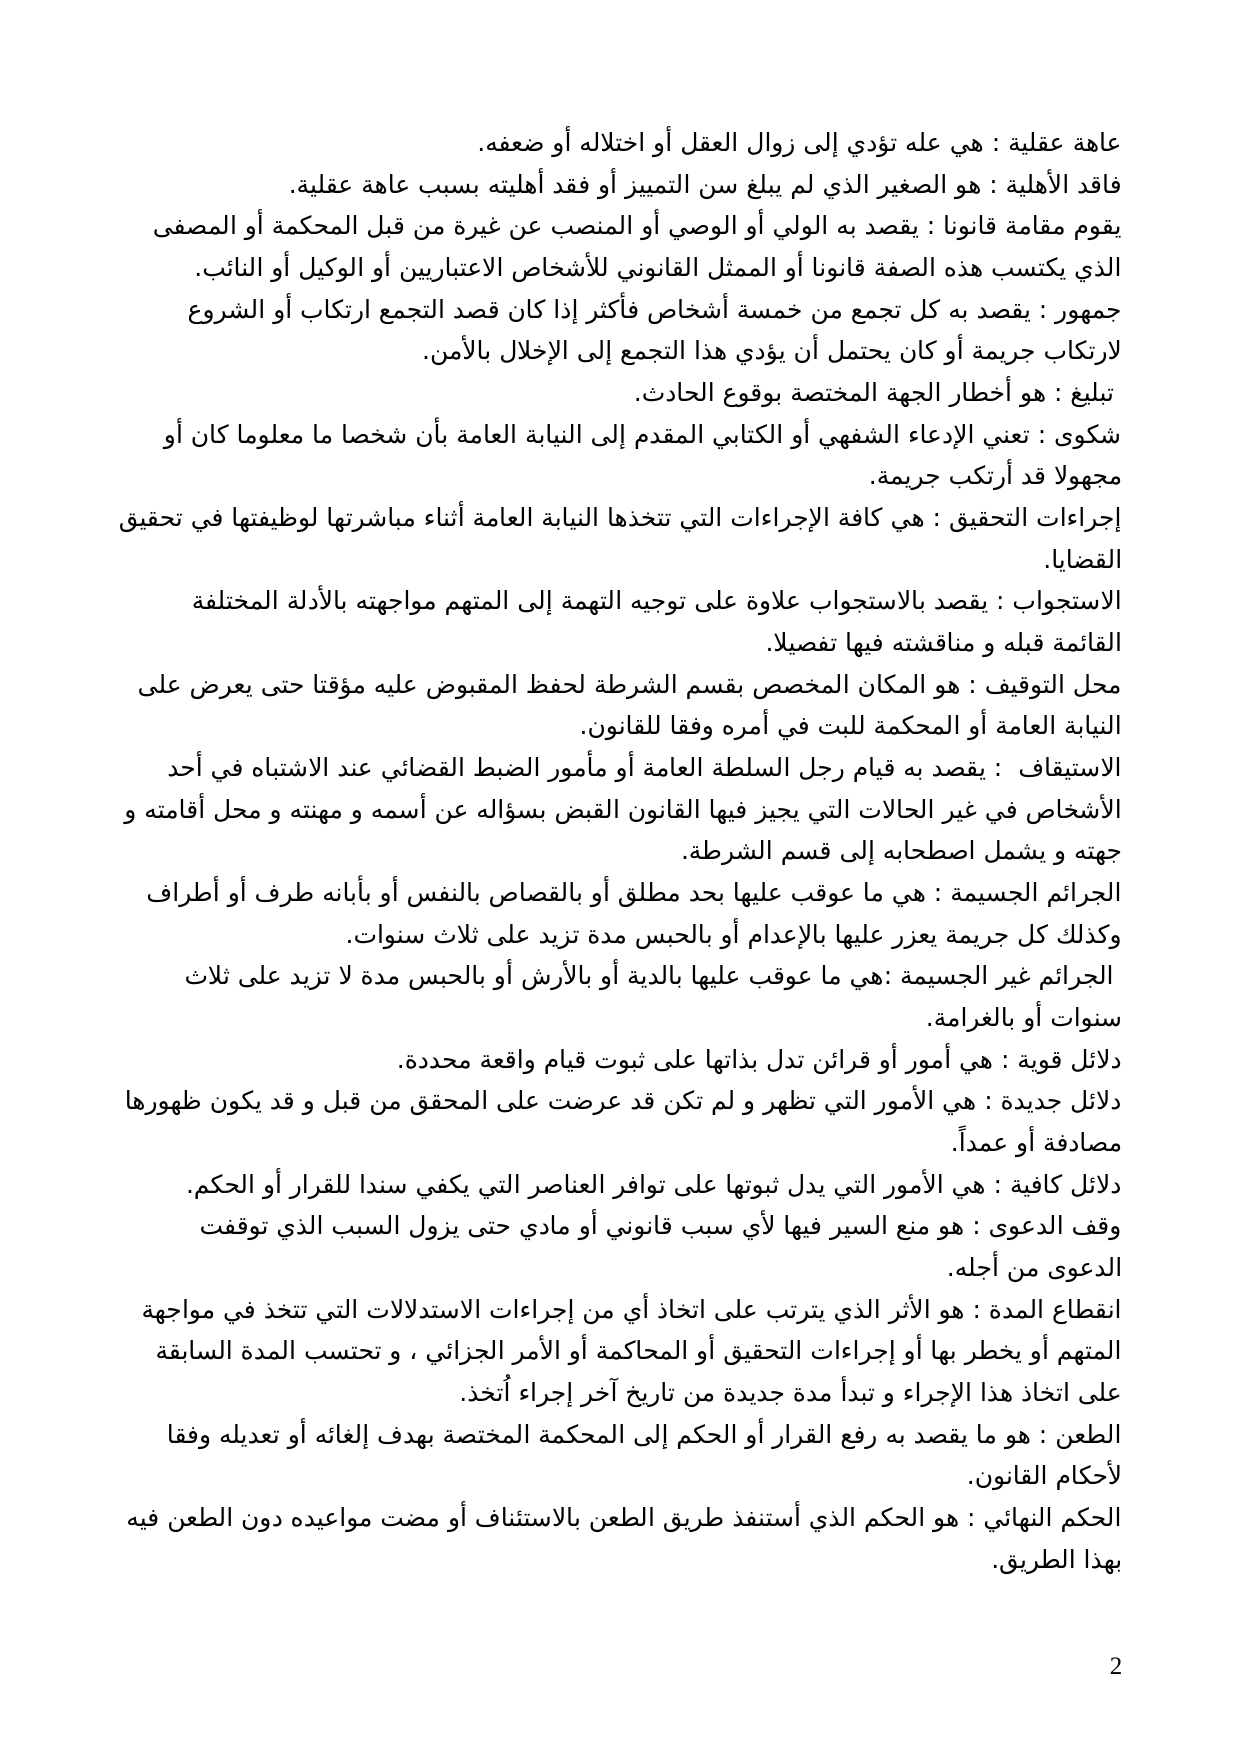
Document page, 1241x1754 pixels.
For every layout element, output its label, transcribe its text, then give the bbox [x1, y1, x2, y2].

text الاستيقاف : يقصد به قيام رجل السلطة العامة أو مأمور الضبط القضائي عند الاشتباه في أحد الأشخاص في غير الحالات التي يجيز فيها القانون القبض بسؤاله عن أسمه و مهنته و محل أقامته و جهته و يشمل اصطحابه إلى قسم الشرطة. [118, 743, 1122, 868]
text انقطاع المدة : هو الأثر الذي يترتب على اتخاذ أي من إجراءات الاستدلالات التي تتخذ في مواجهة المتهم أو يخطر بها أو إجراءات التحقيق أو المحاكمة أو الأمر الجزائي ، و تحتسب المدة السابقة على اتخاذ هذا الإجراء و تبدأ مدة جديدة من تاريخ آخر إجراء اُتخذ. [118, 1285, 1122, 1410]
text الطعن : هو ما يقصد به رفع القرار أو الحكم إلى المحكمة المختصة بهدف إلغائه أو تعديله وفقا لأحكام القانون. [118, 1410, 1122, 1493]
text محل التوقيف : هو المكان المخصص بقسم الشرطة لحفظ المقبوض عليه مؤقتا حتى يعرض على النيابة العامة أو المحكمة للبت في أمره وفقا للقانون. [118, 660, 1122, 743]
text وقف الدعوى : هو منع السير فيها لأي سبب قانوني أو مادي حتى يزول السبب الذي توقفت الدعوى من أجله. [118, 1201, 1122, 1285]
text دلائل قوية : هي أمور أو قرائن تدل بذاتها على ثبوت قيام واقعة محددة. [118, 1035, 1122, 1076]
text الاستجواب : يقصد بالاستجواب علاوة على توجيه التهمة إلى المتهم مواجهته بالأدلة المختلفة القائمة قبله و مناقشته فيها تفصيلا. [118, 576, 1122, 660]
text الحكم النهائي : هو الحكم الذي أستنفذ طريق الطعن بالاستئناف أو مضت مواعيده دون الطعن فيه بهذا الطريق. [118, 1493, 1122, 1576]
text شكوى : تعني الإدعاء الشفهي أو الكتابي المقدم إلى النيابة العامة بأن شخصا ما معلوما كان أو مجهولا قد أرتكب جريمة. [118, 410, 1122, 493]
text تبليغ : هو أخطار الجهة المختصة بوقوع الحادث. [118, 368, 1122, 410]
text الجرائم غير الجسيمة :هي ما عوقب عليها بالدية أو بالأرش أو بالحبس مدة لا تزيد على ثلاث سنوات أو بالغرامة. [118, 951, 1122, 1035]
text فاقد الأهلية : هو الصغير الذي لم يبلغ سن التمييز أو فقد أهليته بسبب عاهة عقلية. [118, 160, 1122, 201]
text دلائل جديدة : هي الأمور التي تظهر و لم تكن قد عرضت على المحقق من قبل و قد يكون ظهورها مصادفة أو عمداً. [118, 1076, 1122, 1160]
text جمهور : يقصد به كل تجمع من خمسة أشخاص فأكثر إذا كان قصد التجمع ارتكاب أو الشروع لارتكاب جريمة أو كان يحتمل أن يؤدي هذا التجمع إلى الإخلال بالأمن. [118, 285, 1122, 368]
text الجرائم الجسيمة : هي ما عوقب عليها بحد مطلق أو بالقصاص بالنفس أو بأبانه طرف أو أطراف وكذلك كل جريمة يعزر عليها بالإعدام أو بالحبس مدة تزيد على ثلاث سنوات. [118, 868, 1122, 951]
text إجراءات التحقيق : هي كافة الإجراءات التي تتخذها النيابة العامة أثناء مباشرتها لوظيفتها في تحقيق القضايا. [118, 493, 1122, 576]
text دلائل كافية : هي الأمور التي يدل ثبوتها على توافر العناصر التي يكفي سندا للقرار أو الحكم. [118, 1160, 1122, 1201]
text عاهة عقلية : هي عله تؤدي إلى زوال العقل أو اختلاله أو ضعفه. [118, 118, 1122, 160]
text يقوم مقامة قانونا : يقصد به الولي أو الوصي أو المنصب عن غيرة من قبل المحكمة أو المصفى الذي يكتسب هذه الصفة قانونا أو الممثل القانوني للأشخاص الاعتباريين أو الوكيل أو النائب. [118, 201, 1122, 285]
